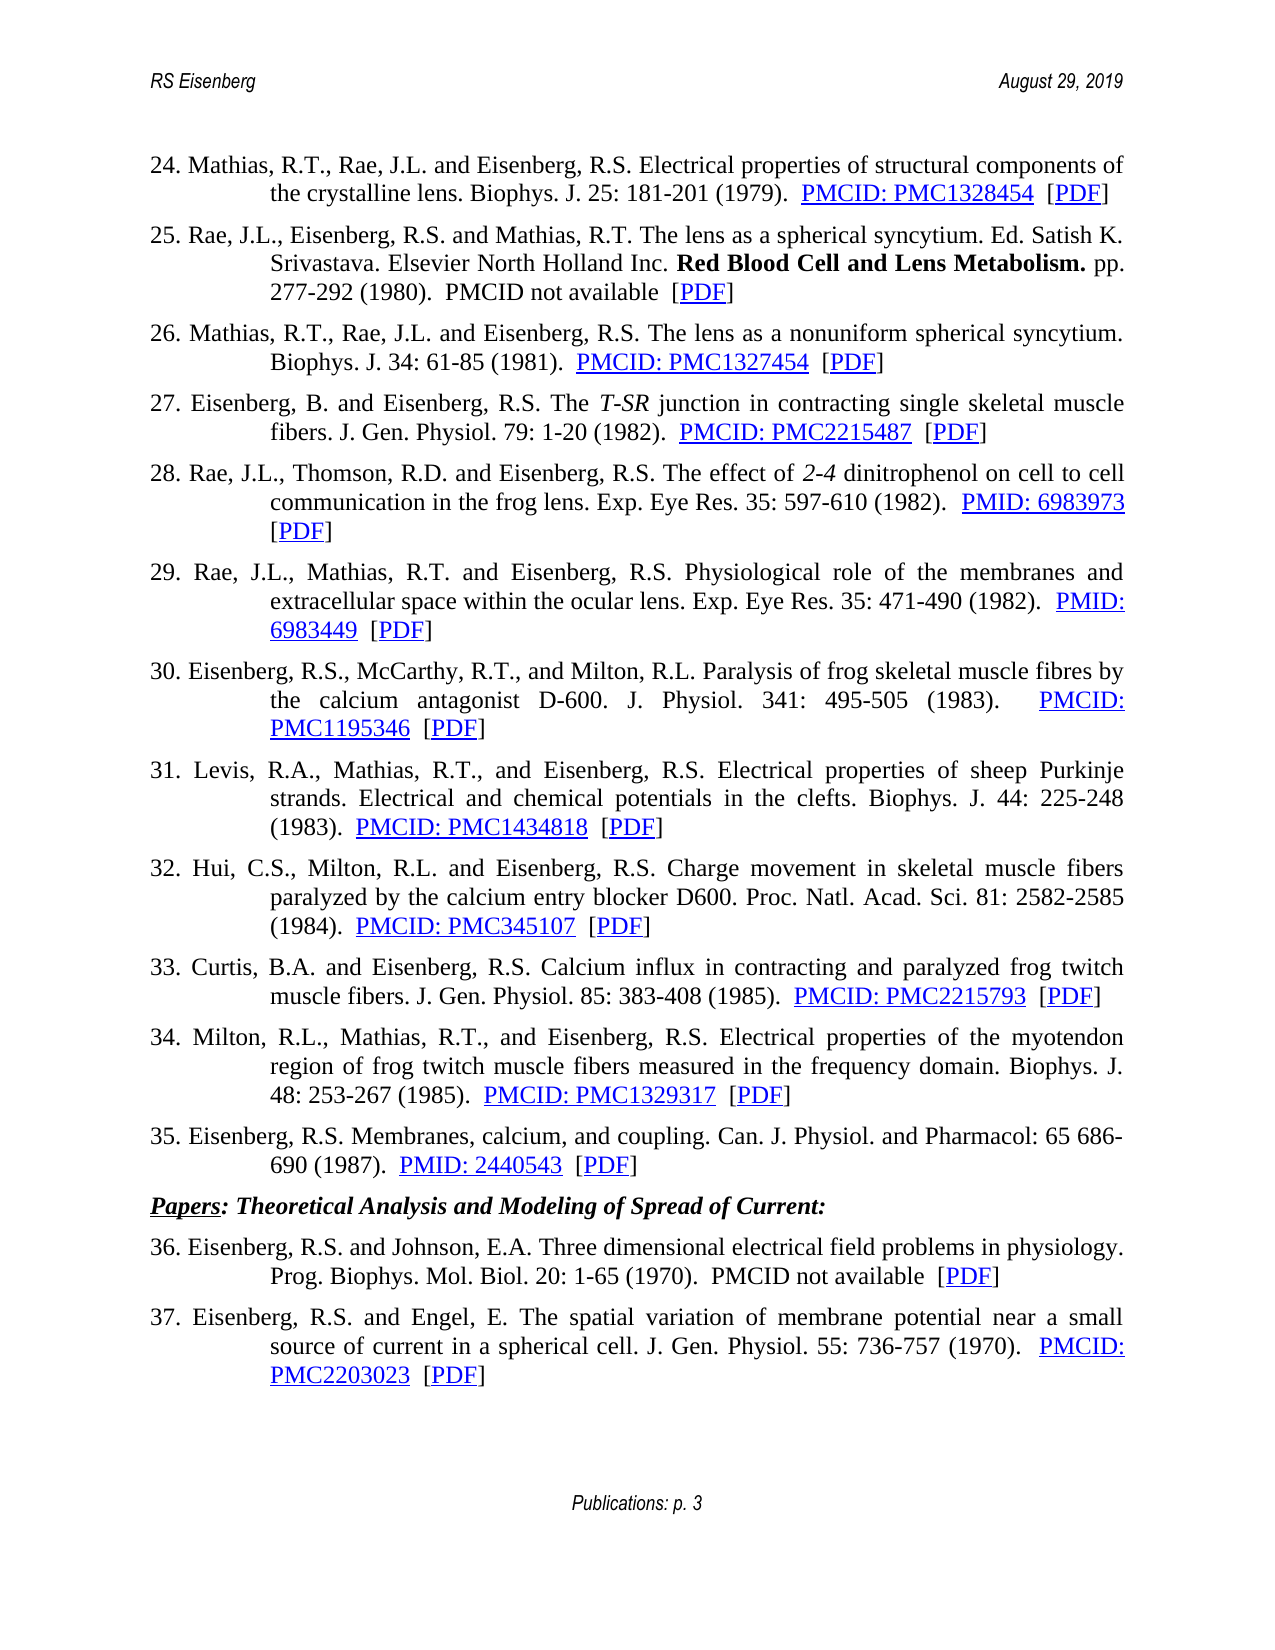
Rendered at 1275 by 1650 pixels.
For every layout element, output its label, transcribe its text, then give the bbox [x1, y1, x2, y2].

text 25. Rae, J.L., Eisenberg, R.S. and Mathias, R.T. The lens as a spherical syncytium. Ed. Satish K. Srivastava. Elsevier North Holland Inc. Red Blood Cell and Lens Metabolism. pp. 277-292 (1980). PMCID not available [PDF] [150, 220, 1125, 306]
text 31. Levis, R.A., Mathias, R.T., and Eisenberg, R.S. Electrical properties of sheep Purkinje strands. Electrical and chemical potentials in the clefts. Biophys. J. 44: 225-248 (1983). PMCID: PMC1434818 [PDF] [150, 755, 1125, 841]
text 32. Hui, C.S., Milton, R.L. and Eisenberg, R.S. Charge movement in skeletal muscle fibers paralyzed by the calcium entry blocker D600. Proc. Natl. Acad. Sci. 81: 2582-2585 (1984). PMCID: PMC345107 [PDF] [150, 853, 1125, 940]
text Papers: Theoretical Analysis and Modeling of Spread of Current: [150, 1191, 1125, 1220]
text 35. Eisenberg, R.S. Membranes, calcium, and coupling. Can. J. Physiol. and Pharmacol: 65 686-690 (1987). PMID: 2440543 [PDF] [150, 1121, 1125, 1178]
text 26. Mathias, R.T., Rae, J.L. and Eisenberg, R.S. The lens as a nonuniform spherical syncytium. Biophys. J. 34: 61-85 (1981). PMCID: PMC1327454 [PDF] [150, 318, 1125, 376]
text 36. Eisenberg, R.S. and Johnson, E.A. Three dimensional electrical field problems in physiology. Prog. Biophys. Mol. Biol. 20: 1-65 (1970). PMCID not available [PDF] [150, 1232, 1125, 1290]
text 29. Rae, J.L., Mathias, R.T. and Eisenberg, R.S. Physiological role of the membranes and extracellular space within the ocular lens. Exp. Eye Res. 35: 471-490 (1982). PMID: 6983449 [PDF] [150, 557, 1125, 643]
text 30. Eisenberg, R.S., McCarthy, R.T., and Milton, R.L. Paralysis of frog skeletal muscle fibres by the calcium antagonist D-600. J. Physiol. 341: 495-505 (1983). PMCID: PMC1195346 [PDF] [150, 656, 1125, 742]
text 34. Milton, R.L., Mathias, R.T., and Eisenberg, R.S. Electrical properties of the myotendon region of frog twitch muscle fibers measured in the frequency domain. Biophys. J. 48: 253-267 (1985). PMCID: PMC1329317 [PDF] [150, 1022, 1125, 1108]
text 27. Eisenberg, B. and Eisenberg, R.S. The T-SR junction in contracting single skeletal muscle fibers. J. Gen. Physiol. 79: 1-20 (1982). PMCID: PMC2215487 [PDF] [150, 388, 1125, 446]
text 28. Rae, J.L., Thomson, R.D. and Eisenberg, R.S. The effect of 2-4 dinitrophenol on cell to cell communication in the frog lens. Exp. Eye Res. 35: 597-610 (1982). PMID: 6983973 [PDF] [150, 458, 1125, 545]
text 37. Eisenberg, R.S. and Engel, E. The spatial variation of membrane potential near a small source of current in a spherical cell. J. Gen. Physiol. 55: 736-757 (1970). PMCID: PMC2203023 [PDF] [150, 1302, 1125, 1388]
text 33. Curtis, B.A. and Eisenberg, R.S. Calcium influx in contracting and paralyzed frog twitch muscle fibers. J. Gen. Physiol. 85: 383-408 (1985). PMCID: PMC2215793 [PDF] [150, 952, 1125, 1010]
text 24. Mathias, R.T., Rae, J.L. and Eisenberg, R.S. Electrical properties of structural components of the crystalline lens. Biophys. J. 25: 181-201 (1979). PMCID: PMC1328454 [PDF] [150, 150, 1125, 207]
